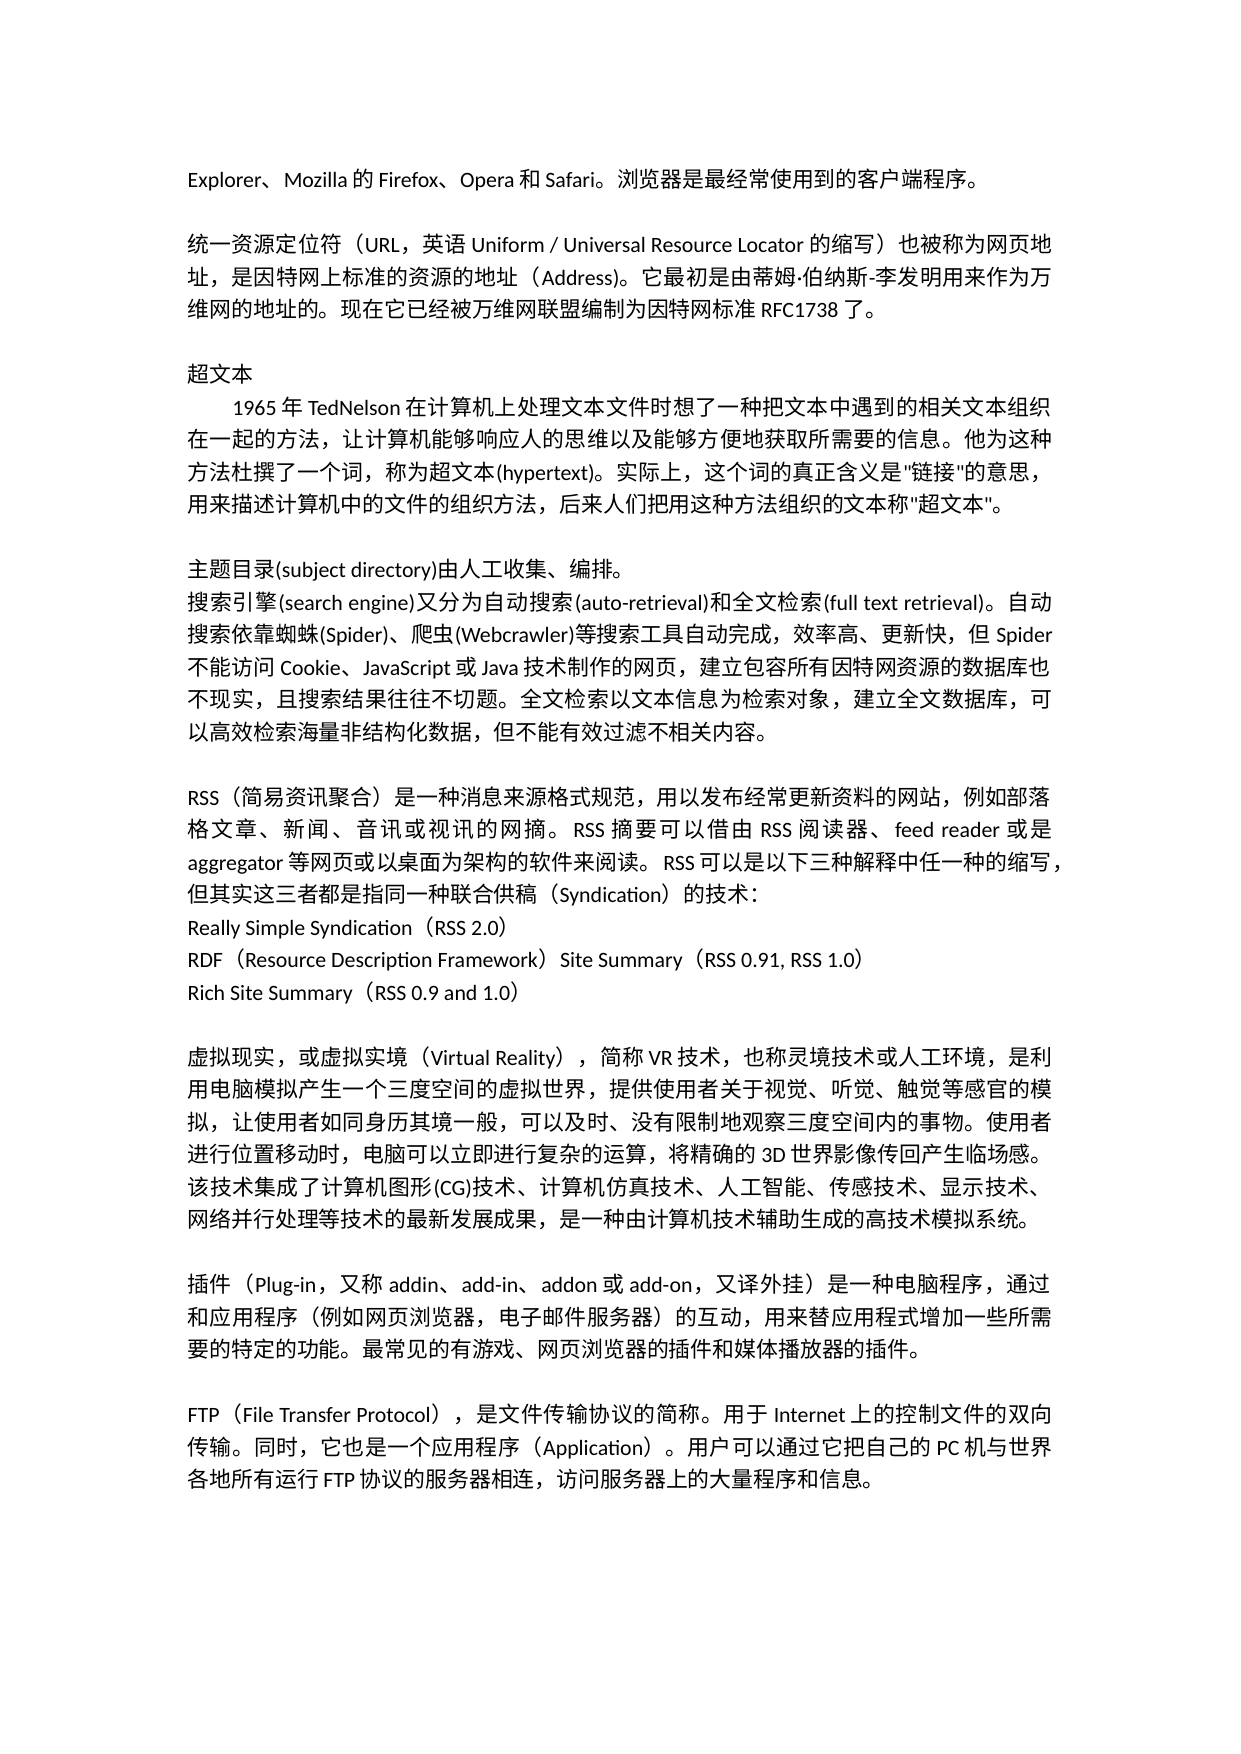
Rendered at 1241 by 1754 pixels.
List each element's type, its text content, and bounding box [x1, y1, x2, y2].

text 插件（Plug-in，又称addin、add-in、addon或add-on，又译外挂）是一种电脑程序，通过和应用程序（例如网页浏览器，电子邮件服务器）的互动，用来替应用程式增加一些所需要的特定的功能。最常见的有游戏、网页浏览器的插件和媒体播放器的插件。 [187, 1267, 1053, 1364]
text 超文本 [187, 357, 1053, 389]
text 主题目录(subject directory)由人工收集、编排。 [187, 552, 1053, 584]
text 1965年TedNelson在计算机上处理文本文件时想了一种把文本中遇到的相关文本组织在一起的方法，让计算机能够响应人的思维以及能够方便地获取所需要的信息。他为这种方法杜撰了一个词，称为超文本(hypertext)。实际上，这个词的真正含义是"链接"的意思，用来描述计算机中的文件的组织方法，后来人们把用这种方法组织的文本称"超文本"。 [187, 389, 1053, 519]
text 虚拟现实，或虚拟实境（Virtual Reality），简称VR技术，也称灵境技术或人工环境，是利用电脑模拟产生一个三度空间的虚拟世界，提供使用者关于视觉、听觉、触觉等感官的模拟，让使用者如同身历其境一般，可以及时、没有限制地观察三度空间内的事物。使用者进行位置移动时，电脑可以立即进行复杂的运算，将精确的3D世界影像传回产生临场感。该技术集成了计算机图形(CG)技术、计算机仿真技术、人工智能、传感技术、显示技术、网络并行处理等技术的最新发展成果，是一种由计算机技术辅助生成的高技术模拟系统。 [187, 1039, 1053, 1234]
text 统一资源定位符（URL，英语 Uniform / Universal Resource Locator 的缩写）也被称为网页地址，是因特网上标准的资源的地址（Address)。它最初是由蒂姆·伯纳斯-李发明用来作为万维网的地址的。现在它已经被万维网联盟编制为因特网标准RFC1738了。 [187, 227, 1053, 324]
text FTP（File Transfer Protocol），是文件传输协议的简称。用于Internet上的控制文件的双向传输。同时，它也是一个应用程序（Application）。用户可以通过它把自己的PC机与世界各地所有运行FTP协议的服务器相连，访问服务器上的大量程序和信息。 [187, 1397, 1053, 1494]
text RDF（Resource Description Framework）Site Summary（RSS 0.91, RSS 1.0） [187, 942, 1053, 974]
text 搜索引擎(search engine)又分为自动搜索(auto-retrieval)和全文检索(full text retrieval)。自动搜索依靠蜘蛛(Spider)、爬虫(Webcrawler)等搜索工具自动完成，效率高、更新快，但Spider不能访问Cookie、JavaScript或Java技术制作的网页，建立包容所有因特网资源的数据库也不现实，且搜索结果往往不切题。全文检索以文本信息为检索对象，建立全文数据库，可以高效检索海量非结构化数据，但不能有效过滤不相关内容。 [187, 584, 1053, 747]
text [187, 162, 1053, 194]
text Really Simple Syndication（RSS 2.0） [187, 909, 1053, 942]
text Rich Site Summary（RSS 0.9 and 1.0） [187, 974, 1053, 1007]
text RSS（简易资讯聚合）是一种消息来源格式规范，用以发布经常更新资料的网站，例如部落格文章、新闻、音讯或视讯的网摘。RSS摘要可以借由RSS阅读器、feed reader或是aggregator等网页或以桌面为架构的软件来阅读。RSS可以是以下三种解释中任一种的缩写，但其实这三者都是指同一种联合供稿（Syndication）的技术： [187, 779, 1053, 909]
